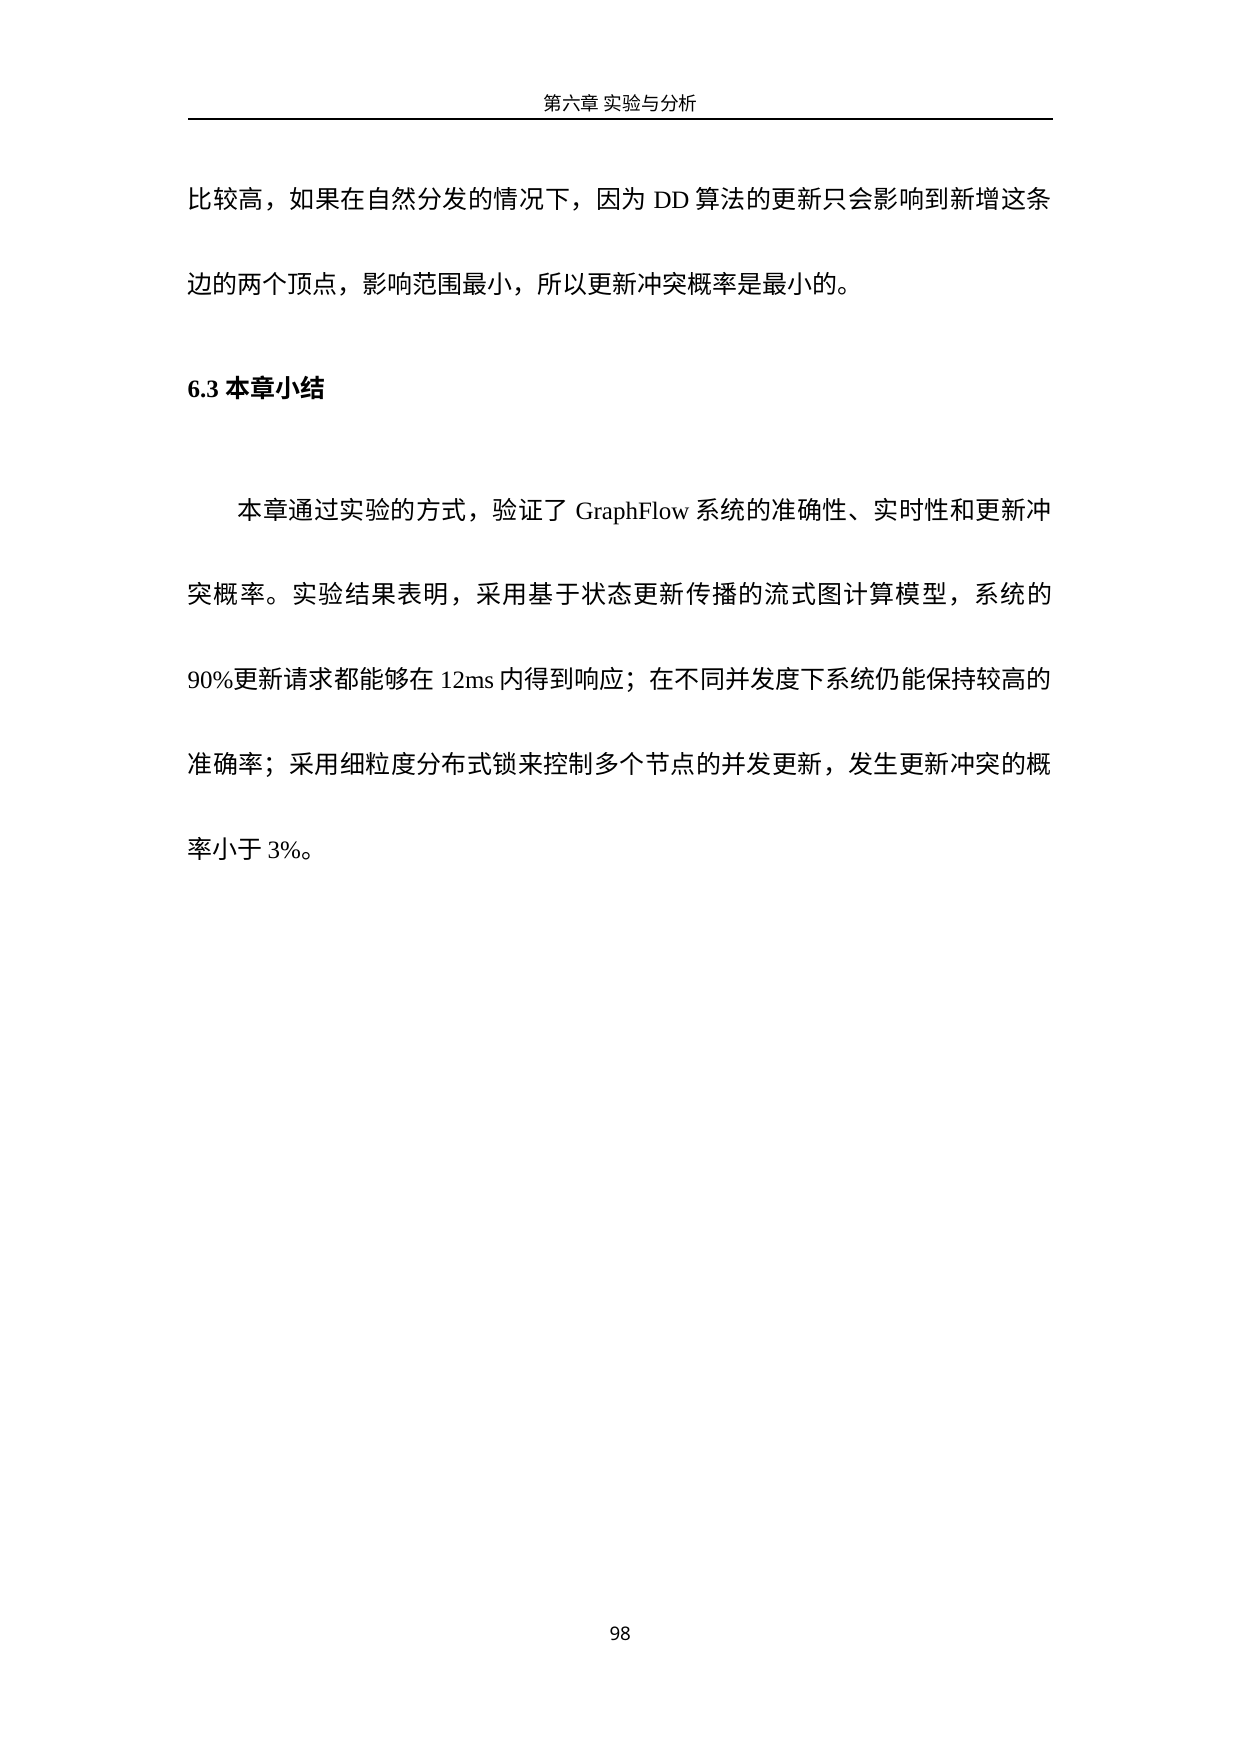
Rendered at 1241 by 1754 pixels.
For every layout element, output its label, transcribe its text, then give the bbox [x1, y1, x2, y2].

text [187, 164, 1053, 317]
text 本章通过实验的方式，验证了GraphFlow系统的准确性、实时性和更新冲突概率。实验结果表明，采用基于状态更新传播的流式图计算模型，系统的90%更新请求都能够在12ms内得到响应；在不同并发度下系统仍能保持较高的准确率；采用细粒度分布式锁来控制多个节点的并发更新，发生更新冲突的概率小于3%。 [187, 474, 1053, 882]
subtitle 本章小结 [187, 353, 1053, 421]
